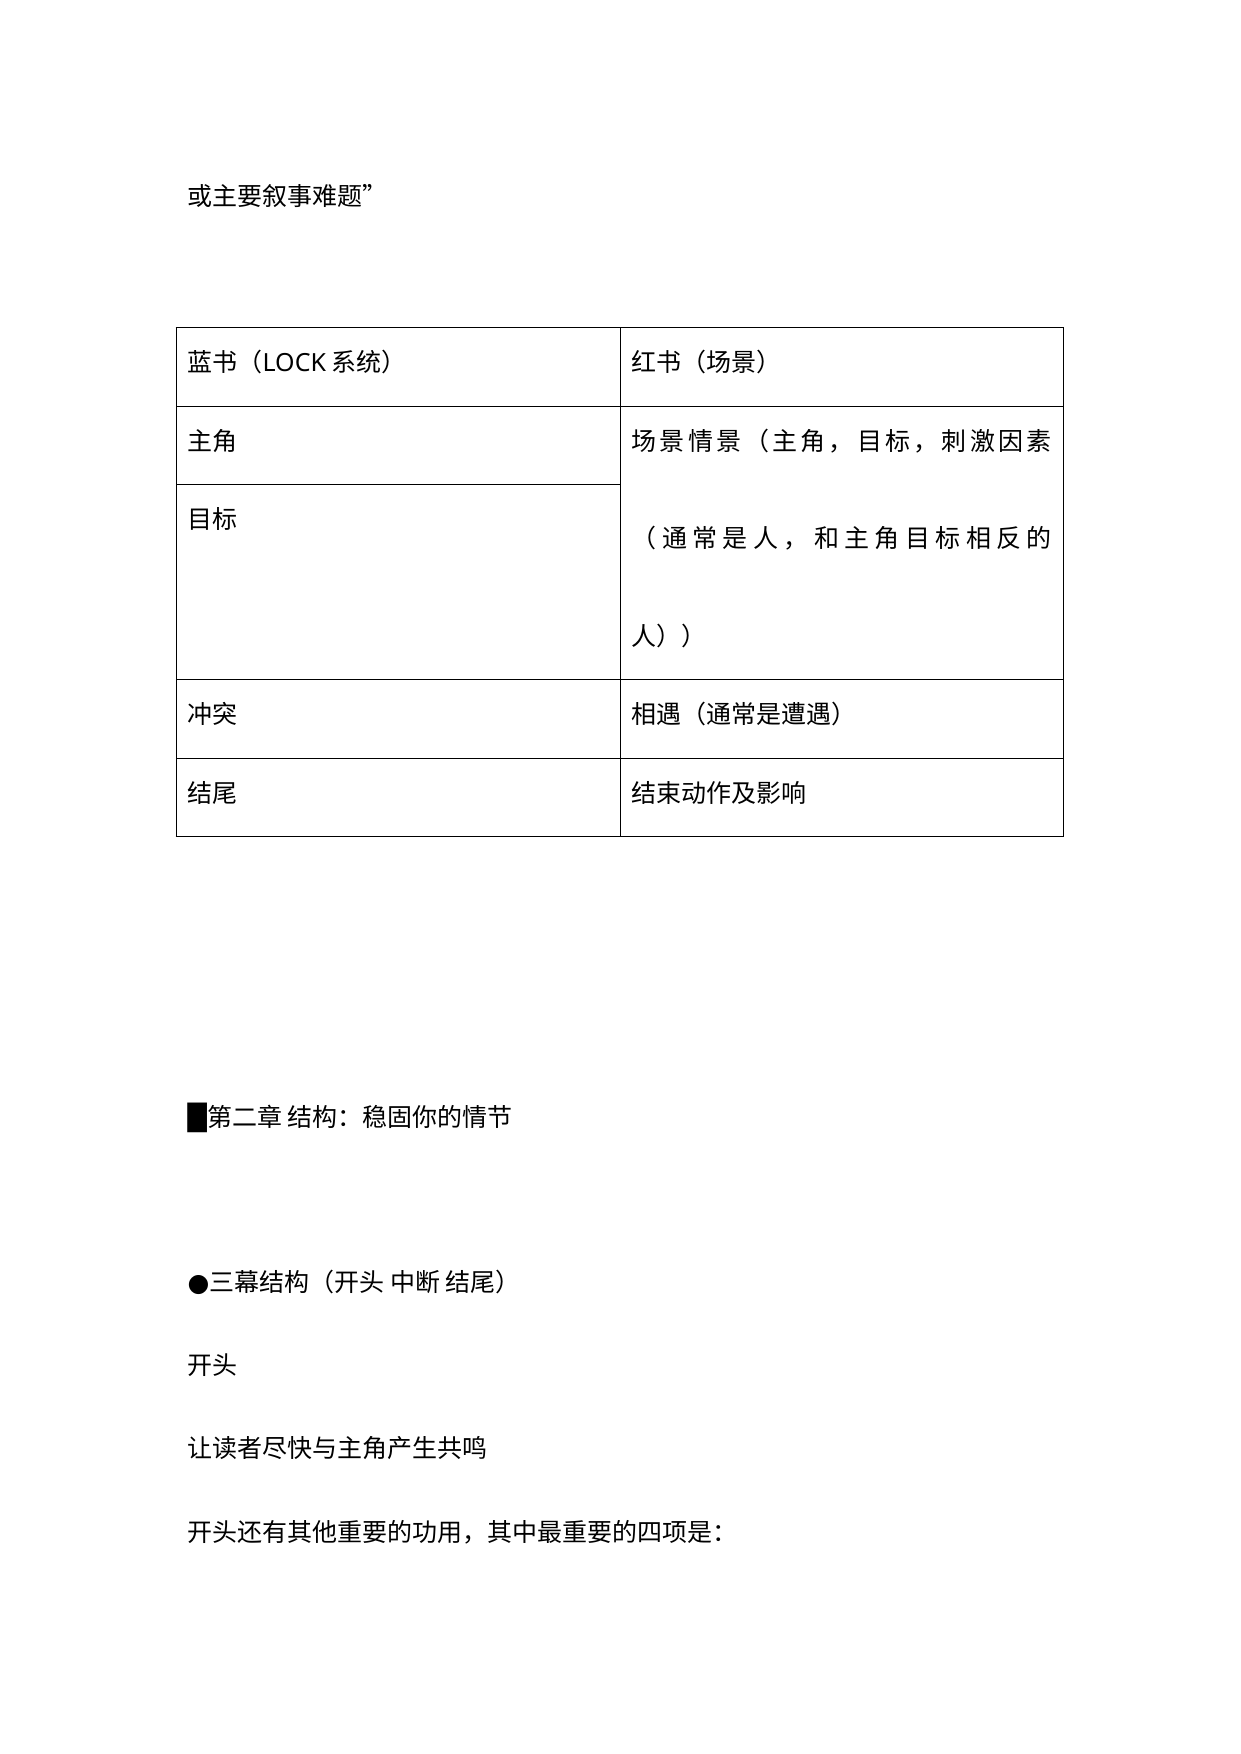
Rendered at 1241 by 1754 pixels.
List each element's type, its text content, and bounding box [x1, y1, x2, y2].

table_cell 场景情景（主角，目标，刺激因素（通常是人，和主角目标相反的人）） [621, 407, 1063, 679]
text 开头 [187, 1331, 1053, 1396]
text ●三幕结构（开头 中断 结尾） [187, 1248, 1053, 1313]
table_cell 主角 [177, 407, 620, 484]
table_cell 结尾 [177, 759, 620, 836]
text 开头还有其他重要的功用，其中最重要的四项是： [187, 1498, 1053, 1563]
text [187, 162, 1053, 227]
table_cell 冲突 [177, 680, 620, 758]
table_cell 结束动作及影响 [621, 759, 1063, 836]
text 让读者尽快与主角产生共鸣 [187, 1414, 1053, 1479]
text █第二章 结构：稳固你的情节 [187, 1083, 1053, 1148]
table_header 红书（场景） [621, 328, 1063, 406]
table_header 蓝书（LOCK系统） [177, 328, 620, 406]
table_cell 相遇（通常是遭遇） [621, 680, 1063, 758]
table_cell 目标 [177, 485, 620, 679]
